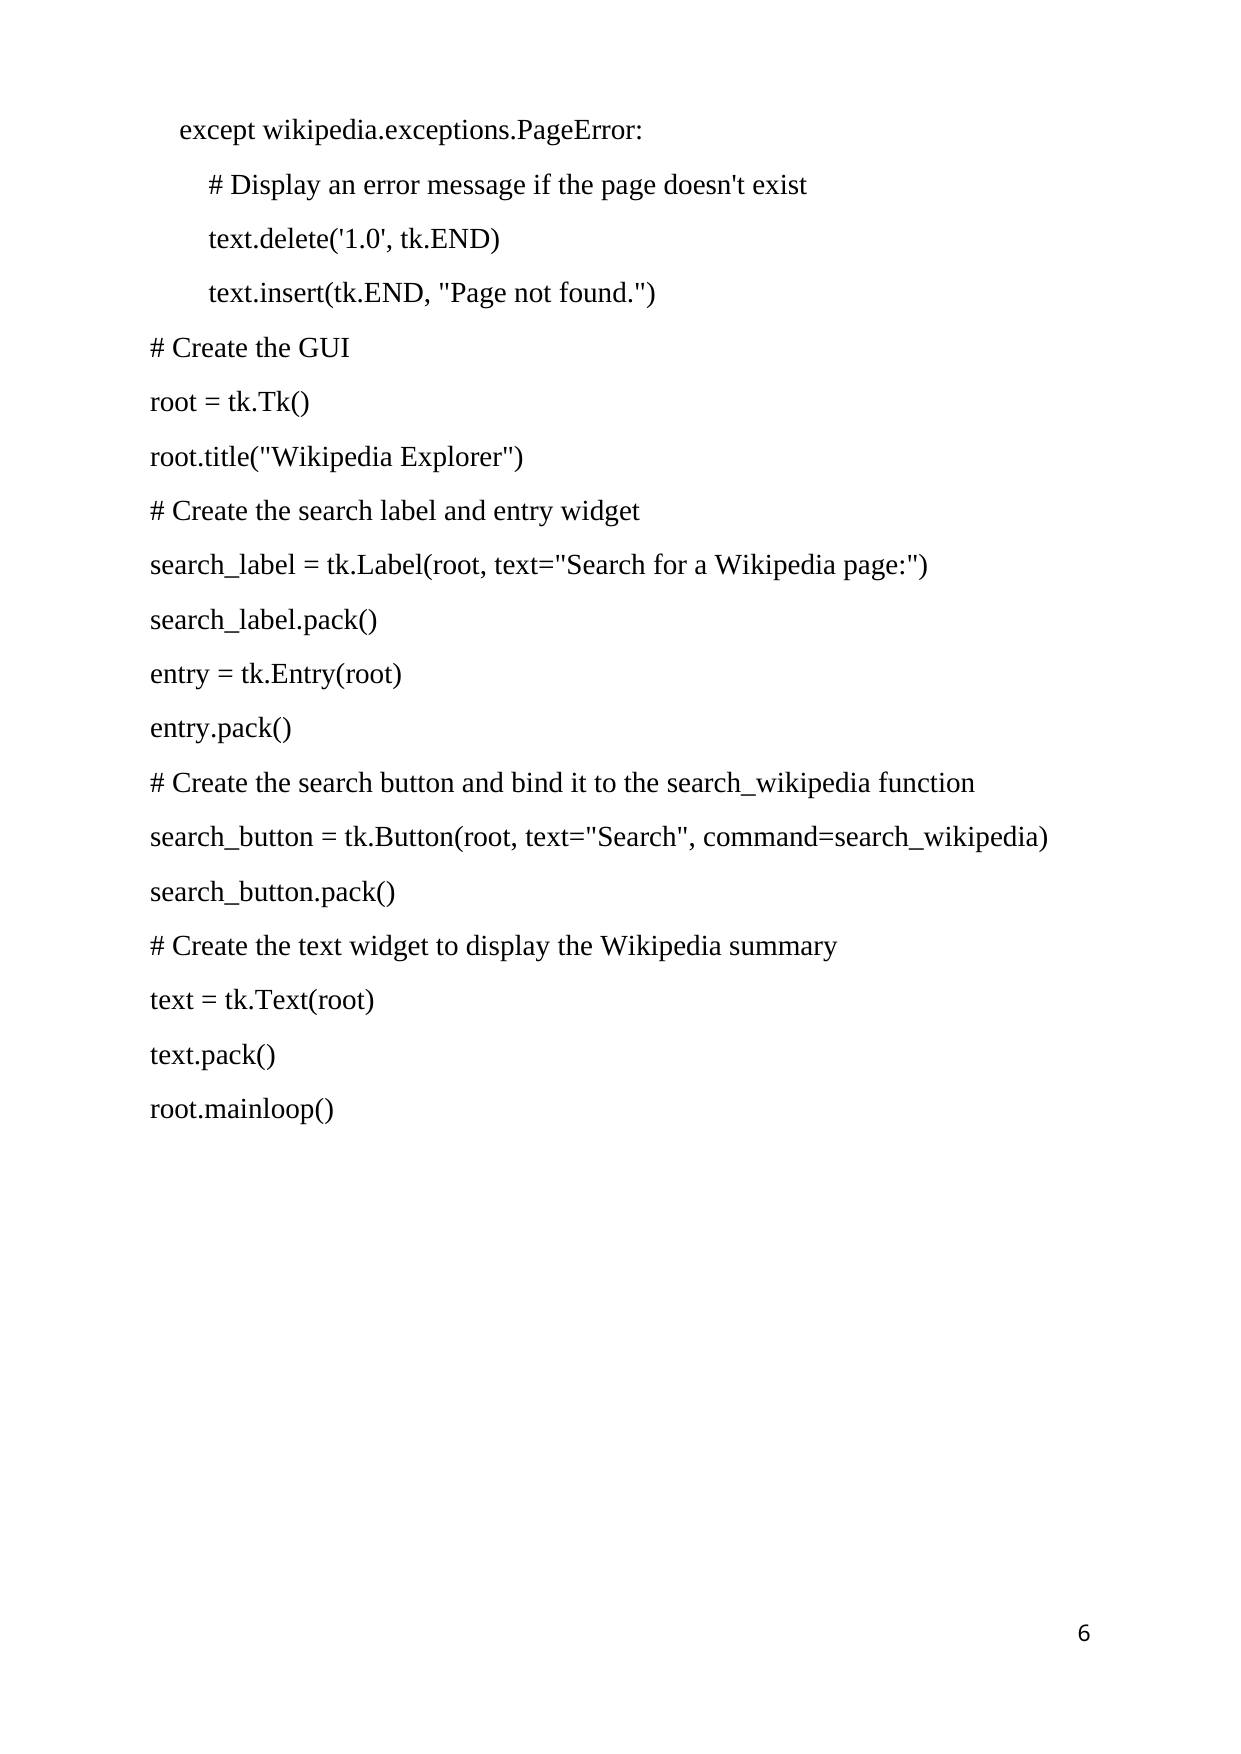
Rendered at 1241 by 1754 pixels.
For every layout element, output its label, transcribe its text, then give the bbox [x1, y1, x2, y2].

text root.title("Wikipedia Explorer") [150, 439, 1090, 472]
text # Create the search button and bind it to the search_wikipedia function [150, 765, 1090, 798]
text text.delete('1.0', tk.END) [150, 221, 1090, 255]
text root.mainloop() [150, 1091, 1090, 1125]
text search_button.pack() [150, 874, 1090, 907]
text # Create the GUI [150, 330, 1090, 363]
text text = tk.Text(root) [150, 982, 1090, 1016]
text search_button = tk.Button(root, text="Search", command=search_wikipedia) [150, 819, 1090, 853]
text # Display an error message if the page doesn't exist [150, 167, 1090, 200]
text text.insert(tk.END, "Page not found.") [150, 276, 1090, 309]
text text.pack() [150, 1037, 1090, 1070]
text except wikipedia.exceptions.PageError: [150, 112, 1090, 146]
text entry = tk.Entry(root) [150, 656, 1090, 690]
text root = tk.Tk() [150, 384, 1090, 418]
text entry.pack() [150, 711, 1090, 744]
text # Create the search label and entry widget [150, 493, 1090, 527]
text # Create the text widget to display the Wikipedia summary [150, 928, 1090, 962]
text search_label.pack() [150, 602, 1090, 635]
text search_label = tk.Label(root, text="Search for a Wikipedia page:") [150, 547, 1090, 581]
